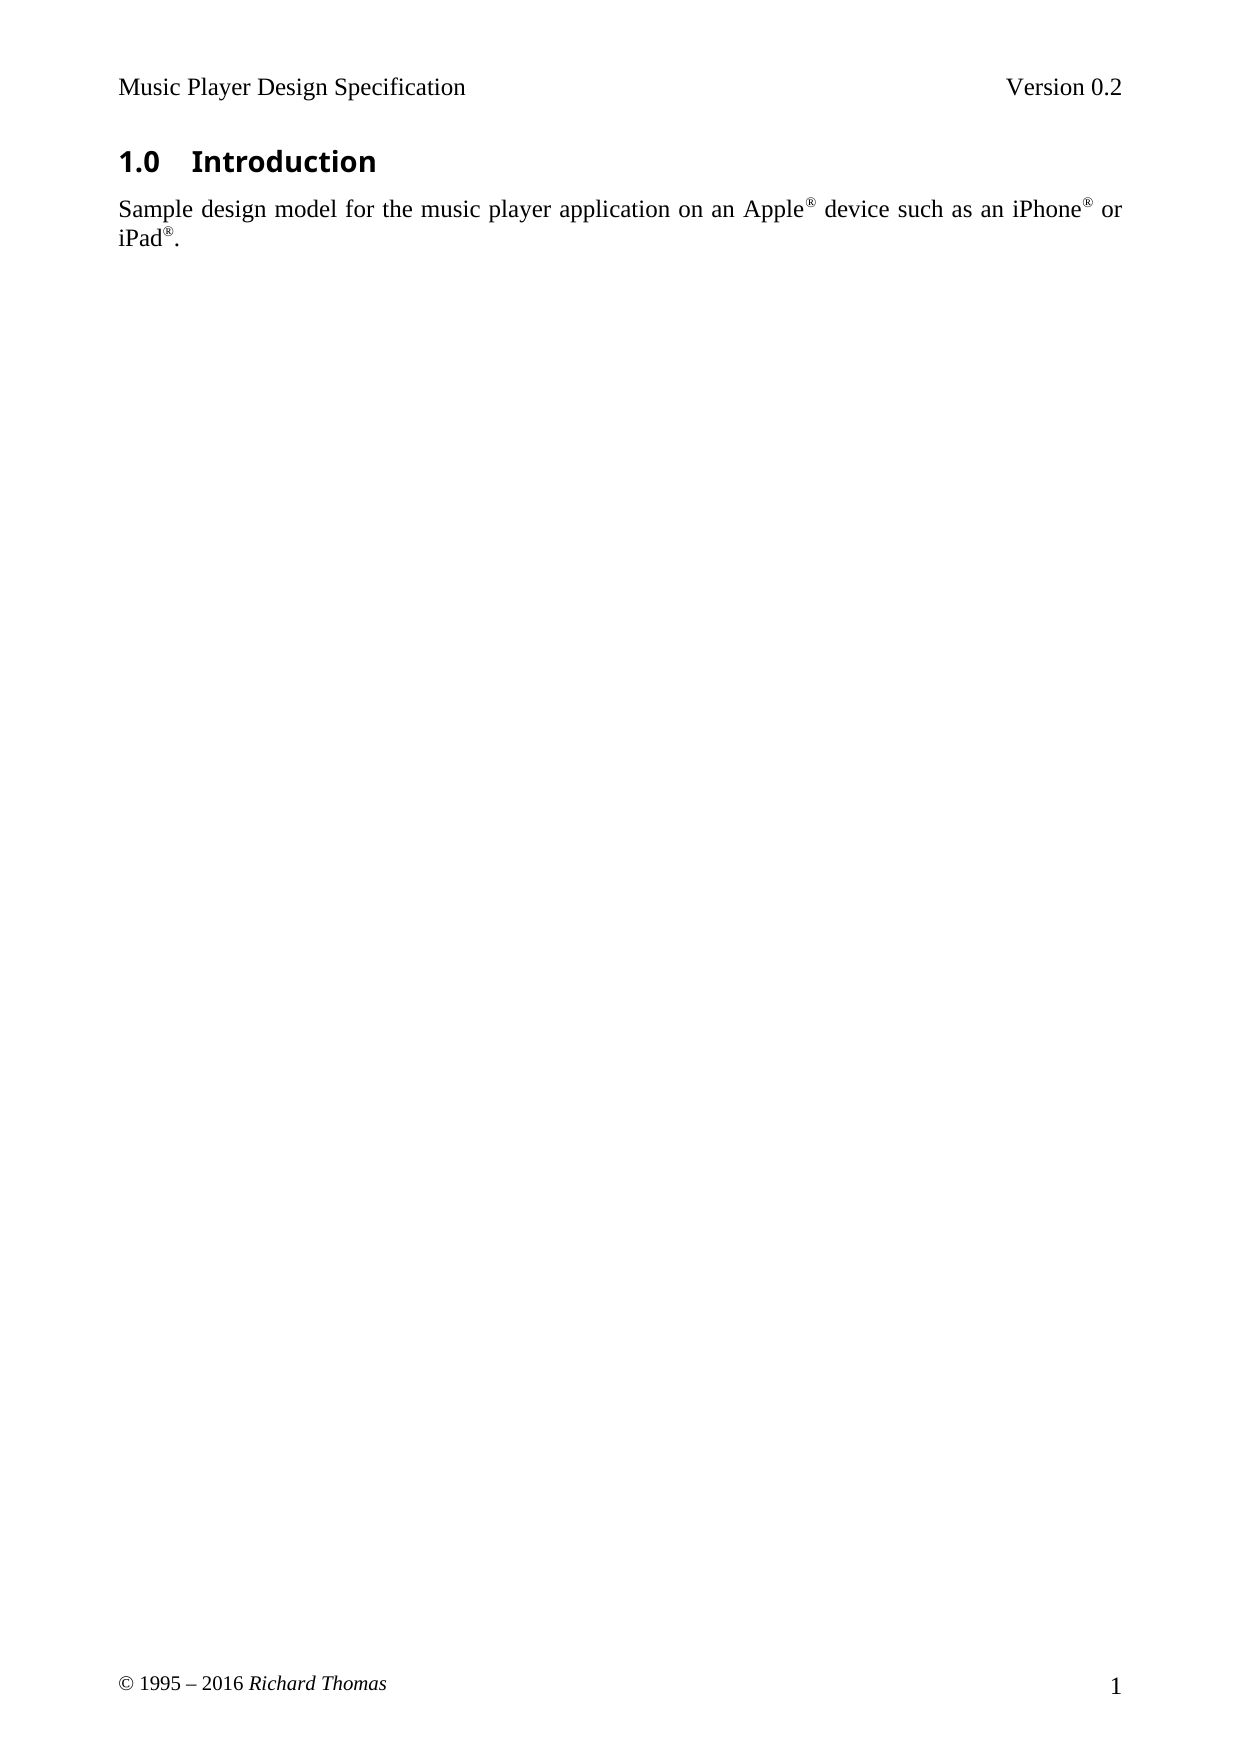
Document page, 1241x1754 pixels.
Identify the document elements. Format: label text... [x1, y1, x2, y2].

text Sample design model for the music player application on an Apple® device such as an iPhone® or iPad®. [118, 194, 1122, 251]
subtitle Introduction [118, 142, 1122, 181]
